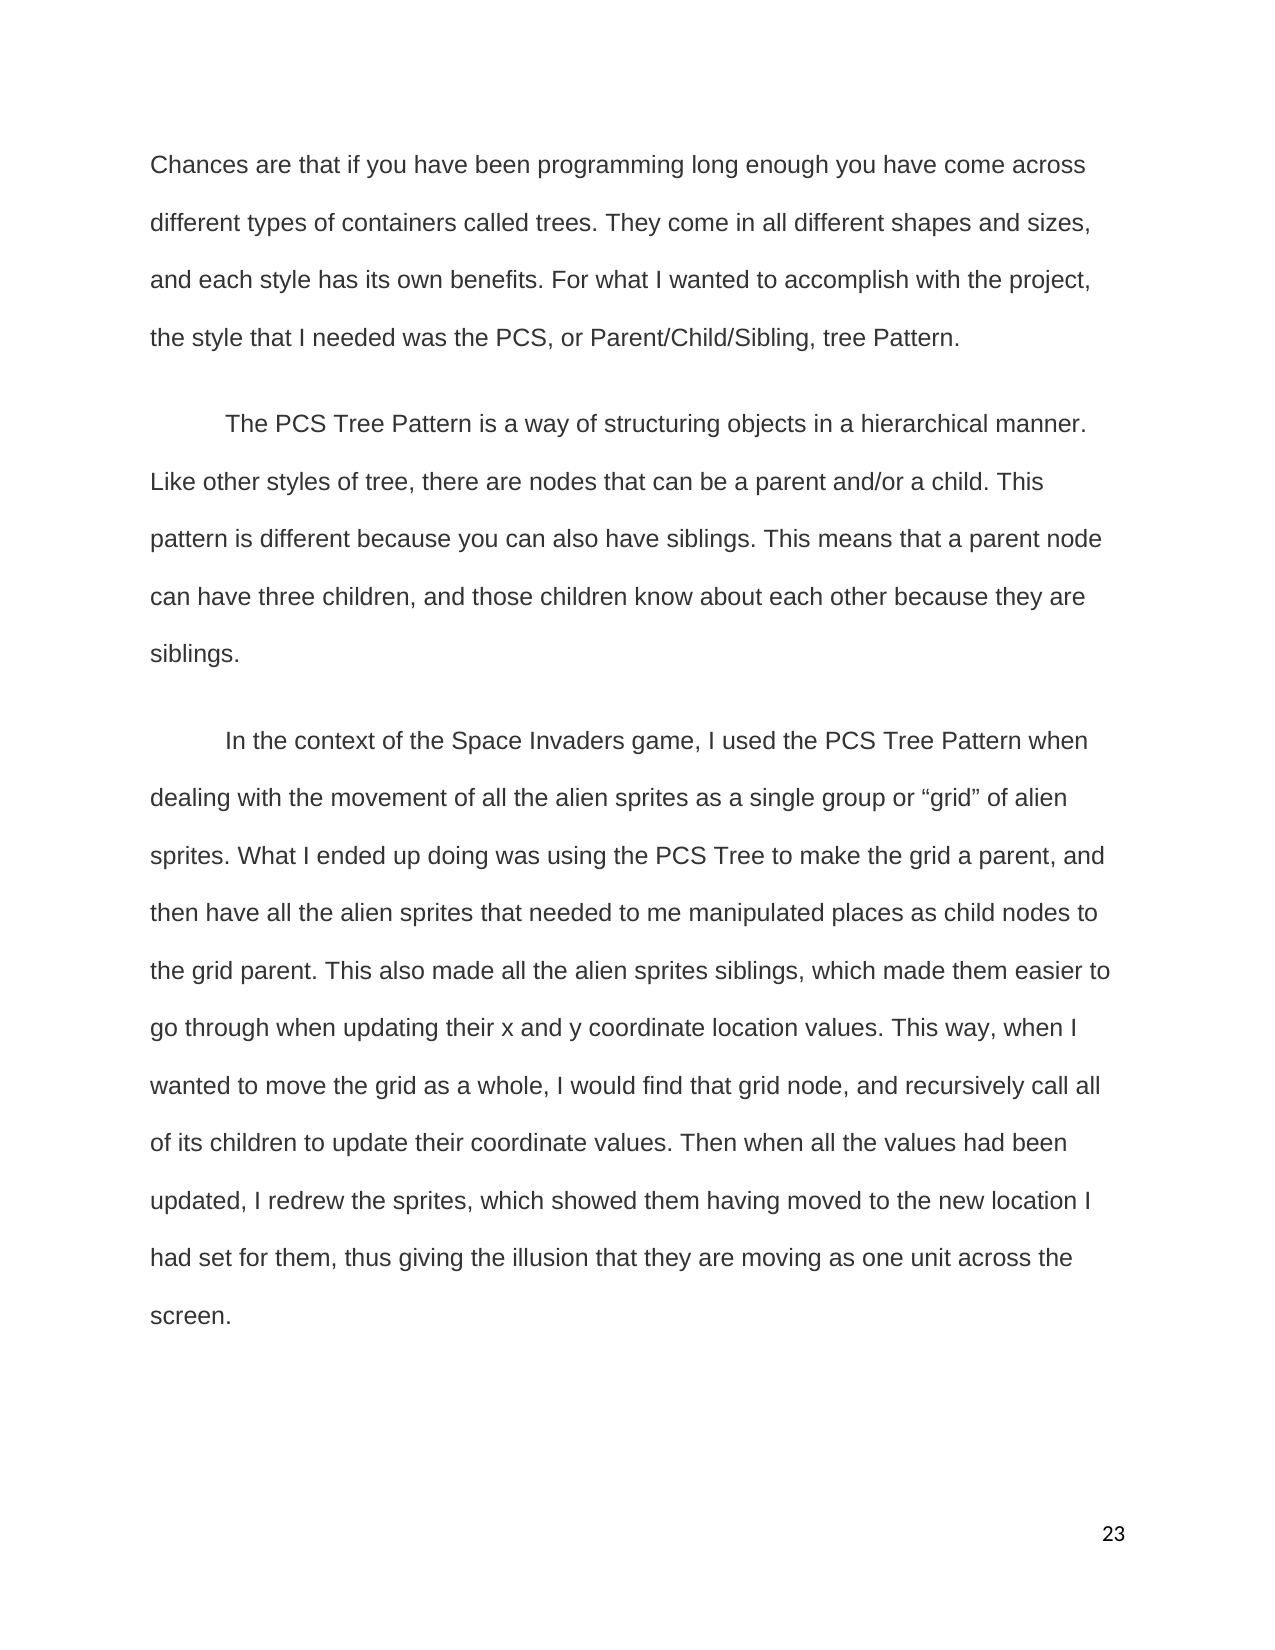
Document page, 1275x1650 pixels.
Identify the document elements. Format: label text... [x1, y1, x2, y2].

text Chances are that if you have been programming long enough you have come across different types of containers called trees. They come in all different shapes and sizes, and each style has its own benefits. For what I wanted to accomplish with the project, the style that I needed was the PCS, or Parent/Child/Sibling, tree Pattern. [150, 150, 1125, 351]
text In the context of the Space Invaders game, I used the PCS Tree Pattern when dealing with the movement of all the alien sprites as a single group or “grid” of alien sprites. What I ended up doing was using the PCS Tree to make the grid a parent, and then have all the alien sprites that needed to me manipulated places as child nodes to the grid parent. This also made all the alien sprites siblings, which made them easier to go through when updating their x and y coordinate location values. This way, when I wanted to move the grid as a whole, I would find that grid node, and recursively call all of its children to update their coordinate values. Then when all the values had been updated, I redrew the sprites, which showed them having moved to the new location I had set for them, thus giving the illusion that they are moving as one unit across the screen. [150, 726, 1125, 1329]
text The PCS Tree Pattern is a way of structuring objects in a hierarchical manner. Like other styles of tree, there are nodes that can be a parent and/or a child. This pattern is different because you can also have siblings. This means that a parent node can have three children, and those children know about each other because they are siblings. [150, 409, 1125, 668]
